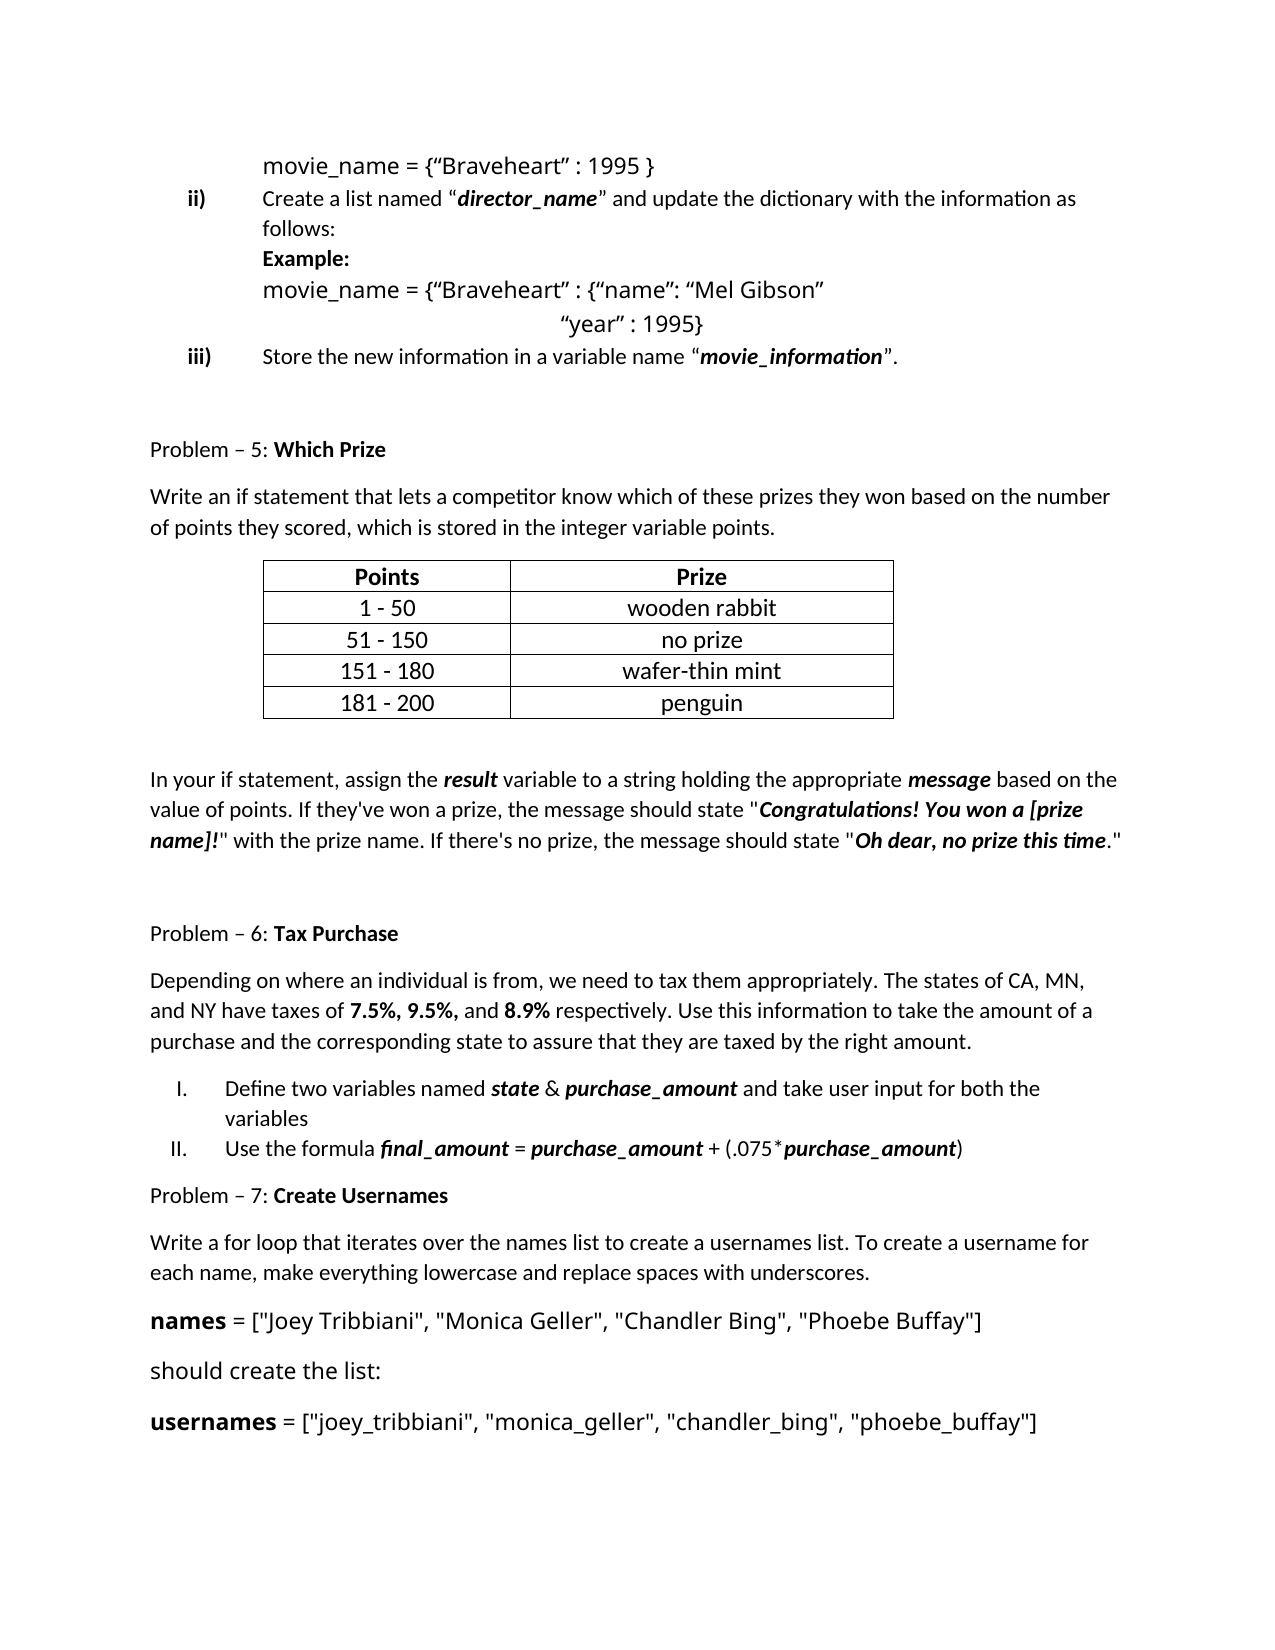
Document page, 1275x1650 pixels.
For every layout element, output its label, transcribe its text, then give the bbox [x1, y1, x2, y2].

list Store the new information in a variable name “movie_information”. [187, 342, 1125, 370]
list Example: [262, 244, 1125, 272]
text Problem – 6: Tax Purchase [150, 919, 1125, 947]
list Define two variables named state & purchase_amount and take user input for both the variables [187, 1074, 1125, 1132]
table_cell 1 - 50 [264, 592, 510, 623]
table_cell wooden rabbit [511, 592, 893, 623]
text In your if statement, assign the result variable to a string holding the appropriate message based on the value of points. If they've won a prize, the message should state "Congratulations! You won a [prize name]!" with the prize name. If there's no prize, the message should state "Oh dear, no prize this time." [150, 765, 1125, 854]
text names = ["Joey Tribbiani", "Monica Geller", "Chandler Bing", "Phoebe Buffay"] [150, 1305, 1125, 1336]
list movie_name = {“Braveheart” : {“name”: “Mel Gibson” [262, 274, 1125, 306]
table_header Prize [511, 561, 893, 591]
text Depending on where an individual is from, we need to tax them appropriately. The states of CA, MN, and NY have taxes of 7.5%, 9.5%, and 8.9% respectively. Use this information to take the amount of a purchase and the corresponding state to assure that they are taxed by the right amount. [150, 966, 1125, 1055]
table_cell 51 - 150 [264, 624, 510, 654]
text usernames = ["joey_tribbiani", "monica_geller", "chandler_bing", "phoebe_buffay"] [150, 1406, 1125, 1437]
list Create a list named “director_name” and update the dictionary with the information as follows: [187, 184, 1125, 242]
table_header Points [264, 561, 510, 591]
table_cell no prize [511, 624, 893, 654]
text Problem – 7: Create Usernames [150, 1181, 1125, 1209]
table_cell 181 - 200 [264, 687, 510, 717]
text Write an if statement that lets a competitor know which of these prizes they won based on the number of points they scored, which is stored in the integer variable points. [150, 482, 1125, 541]
text should create the list: [150, 1355, 1125, 1387]
text Write a for loop that iterates over the names list to create a usernames list. To create a username for each name, make everything lowercase and replace spaces with underscores. [150, 1228, 1125, 1286]
table_cell 151 - 180 [264, 655, 510, 686]
list “year” : 1995} [262, 308, 1125, 339]
table_cell wafer-thin mint [511, 655, 893, 686]
list movie_name = {“Braveheart” : 1995 } [262, 150, 1125, 181]
table_cell penguin [511, 687, 893, 717]
list Use the formula final_amount = purchase_amount + (.075*purchase_amount) [187, 1134, 1125, 1162]
text Problem – 5: Which Prize [150, 436, 1125, 464]
